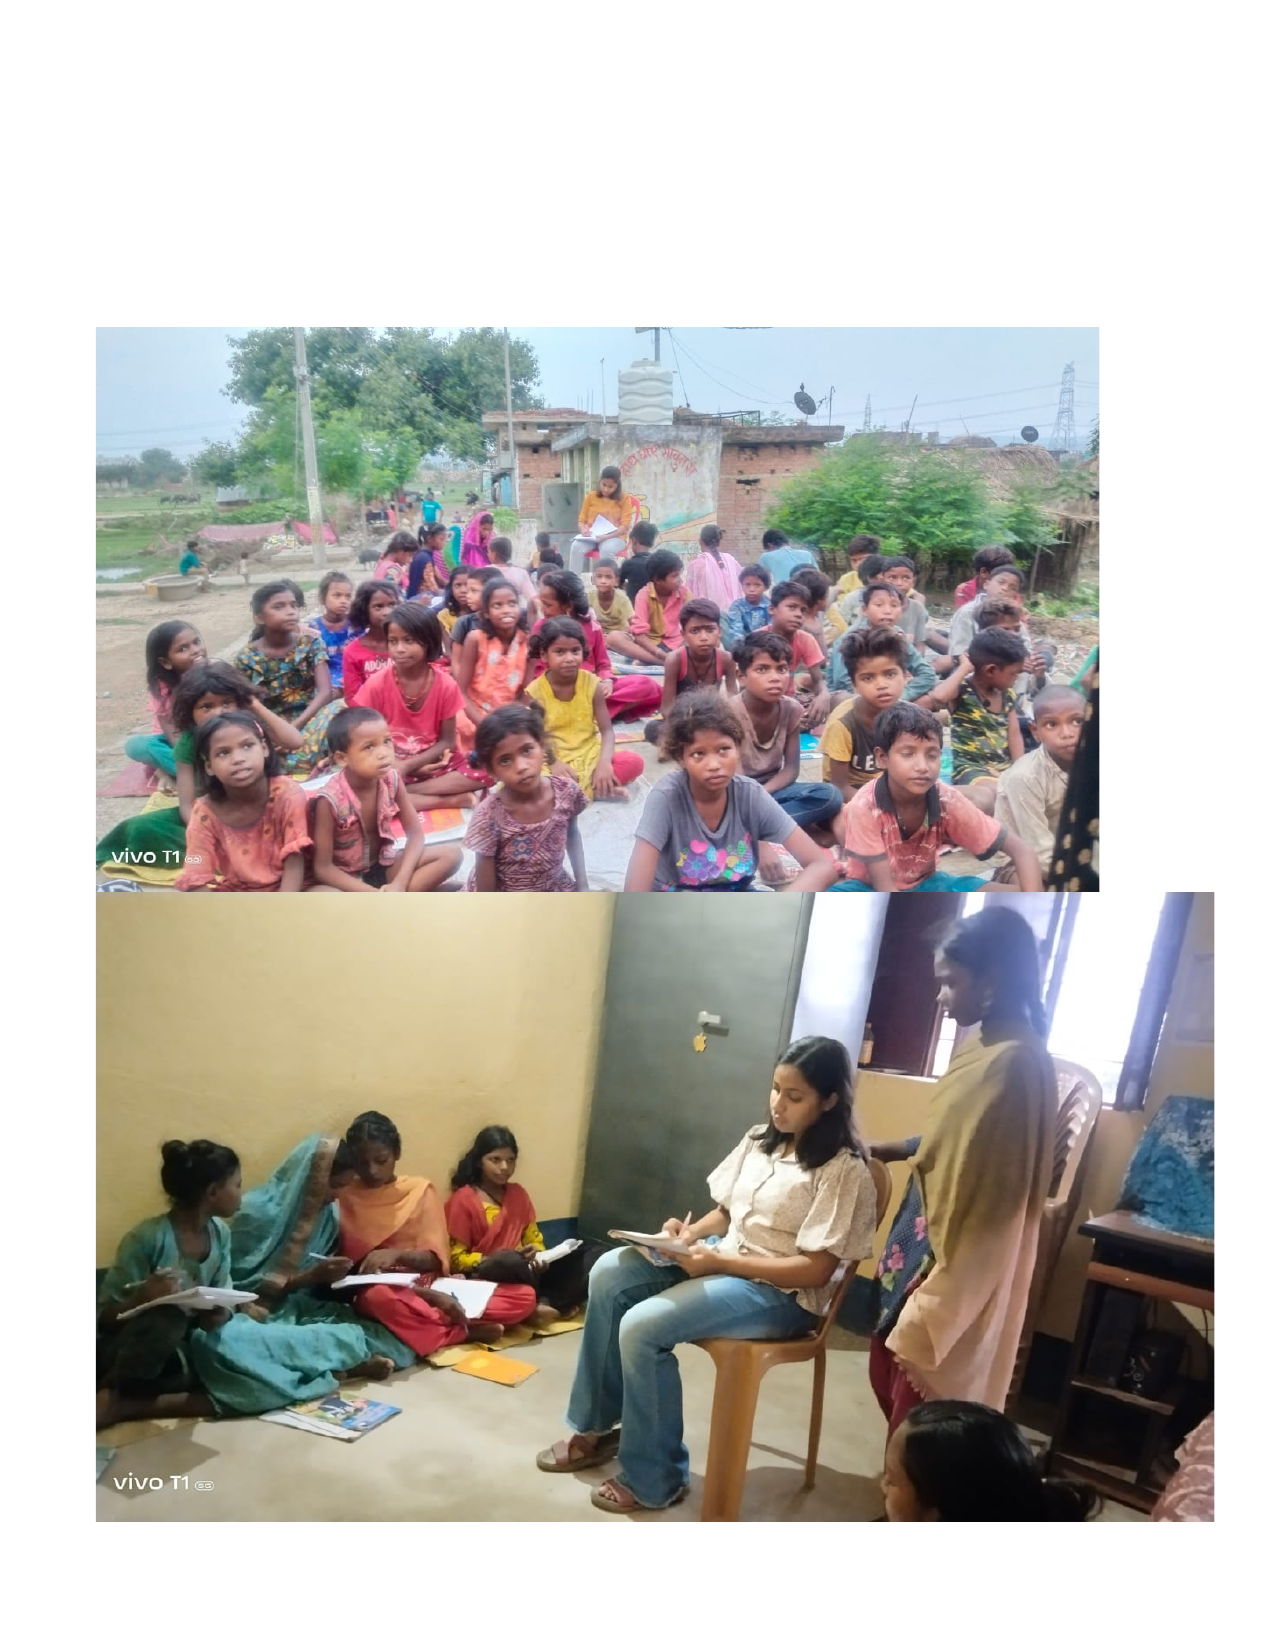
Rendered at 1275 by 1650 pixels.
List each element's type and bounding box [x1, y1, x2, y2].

picture [95, 327, 1215, 1522]
